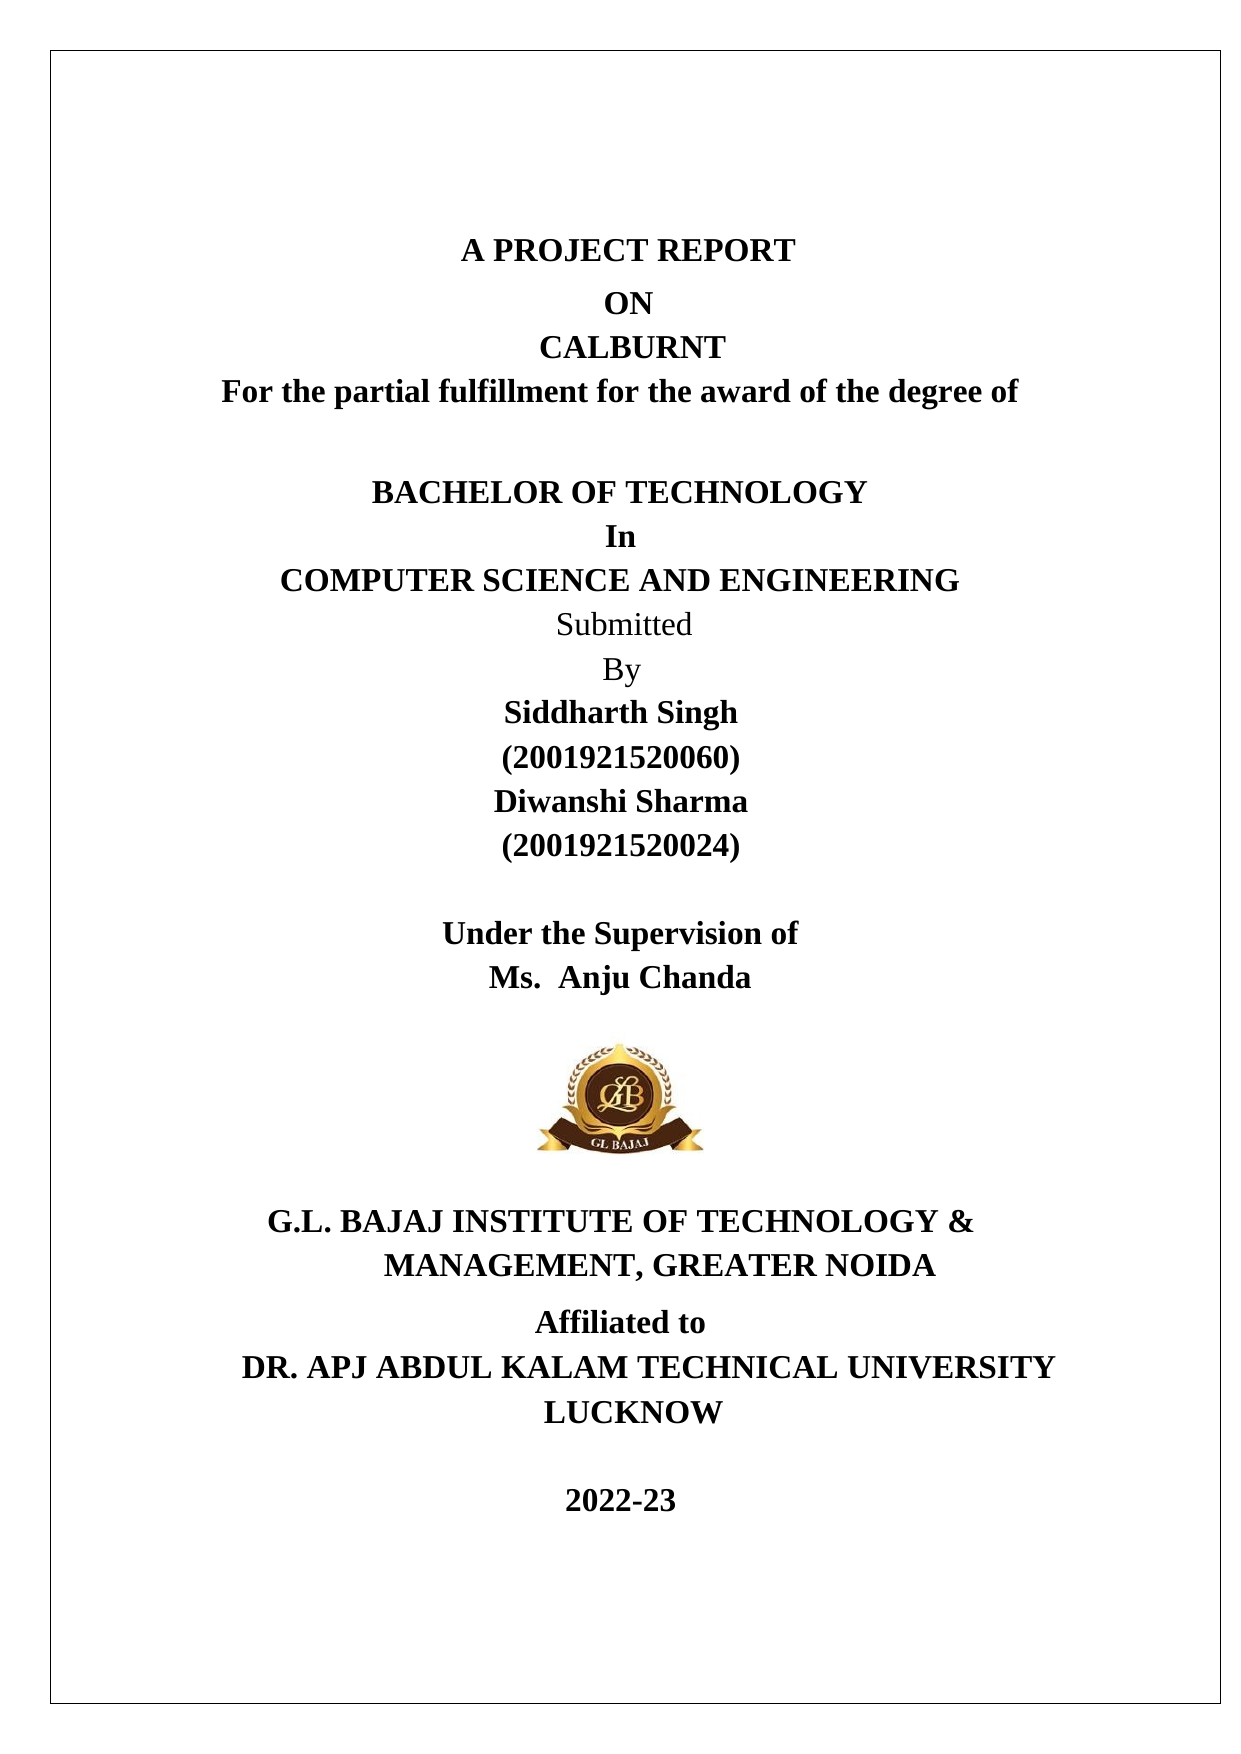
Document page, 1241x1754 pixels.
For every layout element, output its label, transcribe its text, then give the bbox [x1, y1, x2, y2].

text Submitted [383, 605, 859, 643]
text Diwanshi Sharma (2001921520024) [383, 781, 859, 863]
text By [77, 649, 859, 687]
text G.L. BAJAJ INSTITUTE OF TECHNOLOGY & MANAGEMENT, GREATER NOIDA [266, 1202, 976, 1284]
text CALBURNT [208, 327, 1032, 366]
text Affiliated to [425, 1302, 815, 1341]
text Ms. Anju Chanda [425, 957, 815, 996]
subtitle In [426, 516, 815, 555]
text Siddharth Singh (2001921520060) [383, 693, 859, 775]
text For the partial fulfillment for the award of the degree of [208, 372, 1032, 410]
picture [536, 1032, 704, 1156]
text LUCKNOW [77, 1393, 1220, 1431]
subtitle ON [442, 283, 815, 321]
text DR. APJ ABDUL KALAM TECHNICAL UNIVERSITY [77, 1347, 1220, 1386]
text BACHELOR OF TECHNOLOGY [208, 472, 1032, 511]
text Under the Supervision of [425, 913, 815, 952]
subtitle A PROJECT REPORT [442, 230, 815, 268]
text 2022-23Declaration [426, 1481, 815, 1519]
text COMPUTER SCIENCE AND ENGINEERING [208, 561, 1032, 599]
